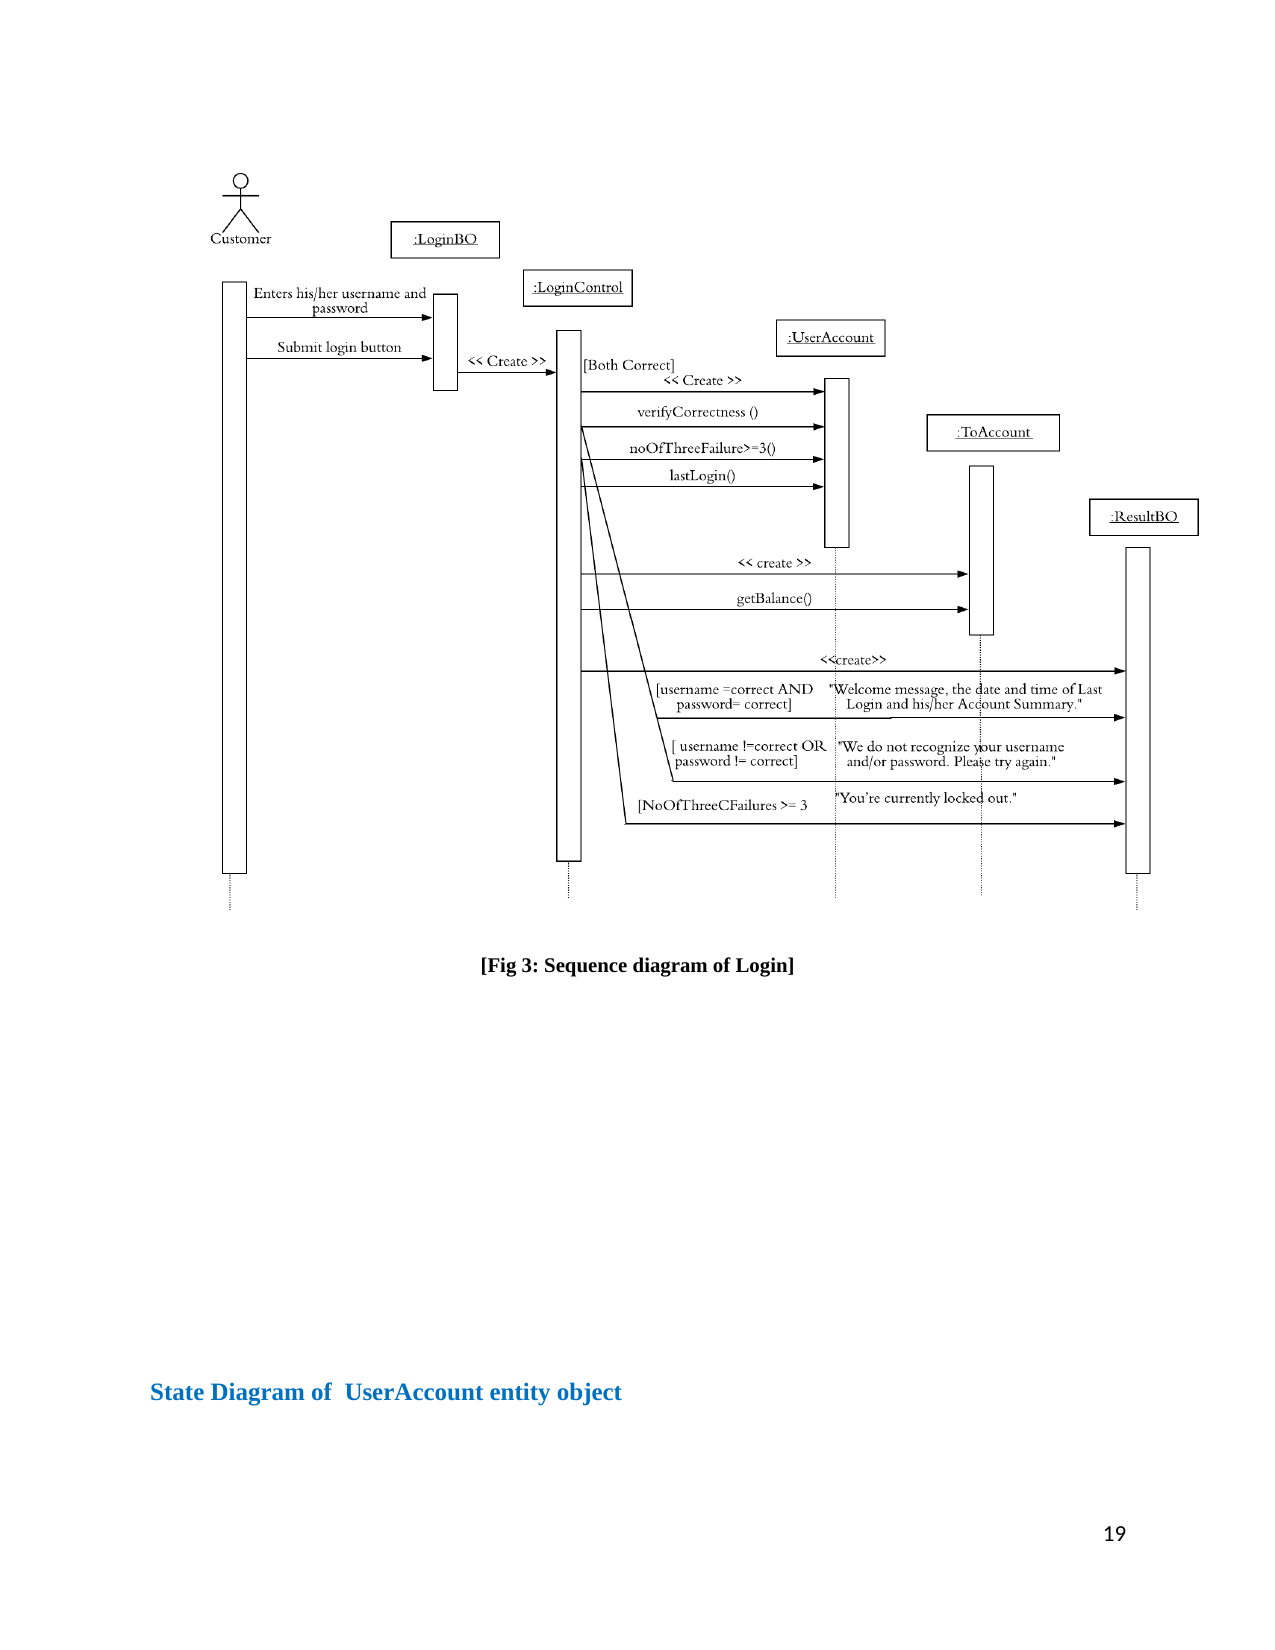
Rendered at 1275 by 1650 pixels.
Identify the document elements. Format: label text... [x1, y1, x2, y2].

text State Diagram of UserAccount entity object [150, 1377, 1125, 1406]
text [Fig 3: Sequence diagram of Login] [150, 953, 1125, 977]
picture [150, 150, 1222, 934]
